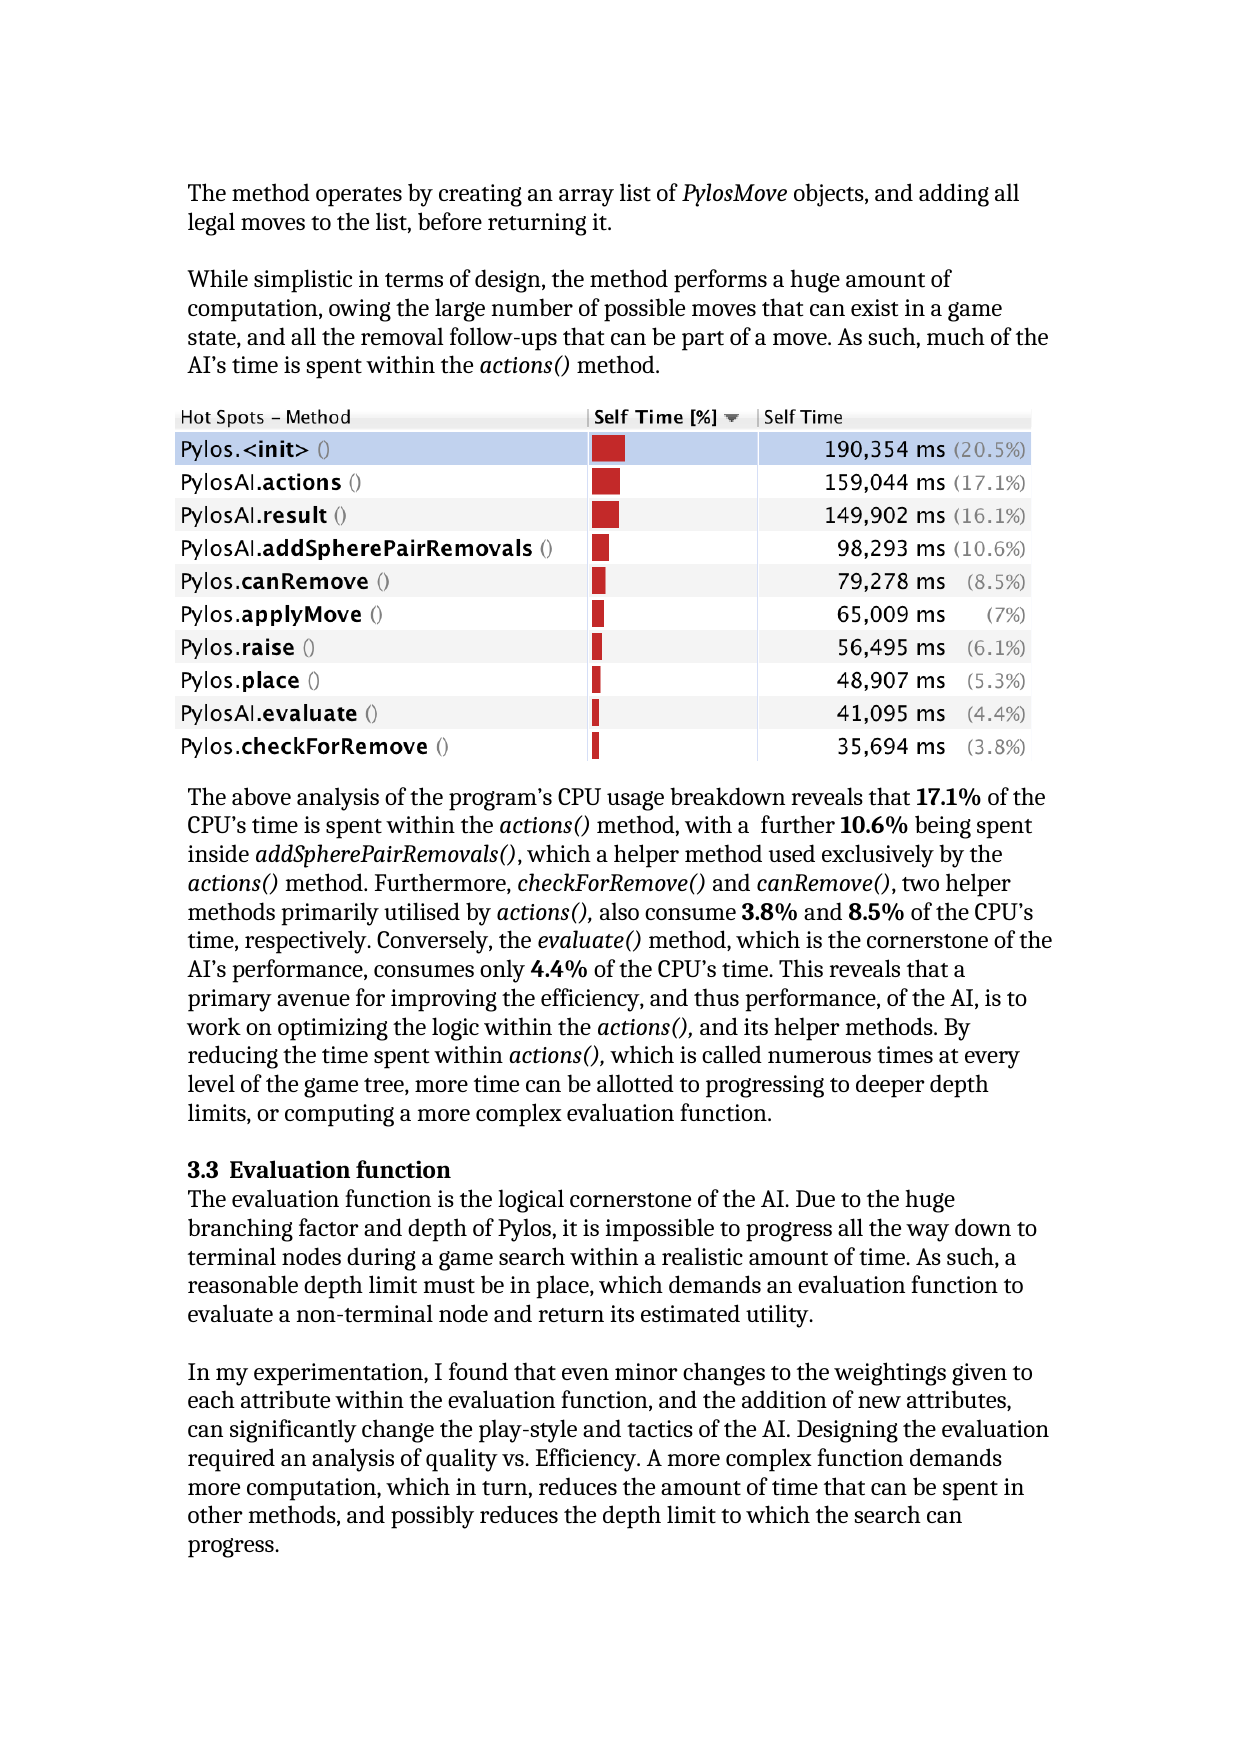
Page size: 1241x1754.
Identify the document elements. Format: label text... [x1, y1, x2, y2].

text The method operates by creating an array list of PylosMove objects, and adding all legal moves to the list, before returning it. [187, 179, 1053, 236]
text The evaluation function is the logical cornerstone of the AI. Due to the huge branching factor and depth of Pylos, it is impossible to progress all the way down to terminal nodes during a game search within a realistic amount of time. As such, a reasonable depth limit must be in place, which demands an evaluation function to evaluate a non-terminal node and return its estimated utility. [187, 1185, 1053, 1329]
list Evaluation function [187, 1156, 1053, 1185]
text In my experimentation, I found that even minor changes to the weightings given to each attribute within the evaluation function, and the addition of new attributes, can significantly change the play-style and tactics of the AI. Designing the evaluation required an analysis of quality vs. Efficiency. A more complex function demands more computation, which in turn, reduces the amount of time that can be spent in other methods, and possibly reduces the depth limit to which the search can progress. [187, 1357, 1053, 1559]
picture [168, 405, 1030, 760]
